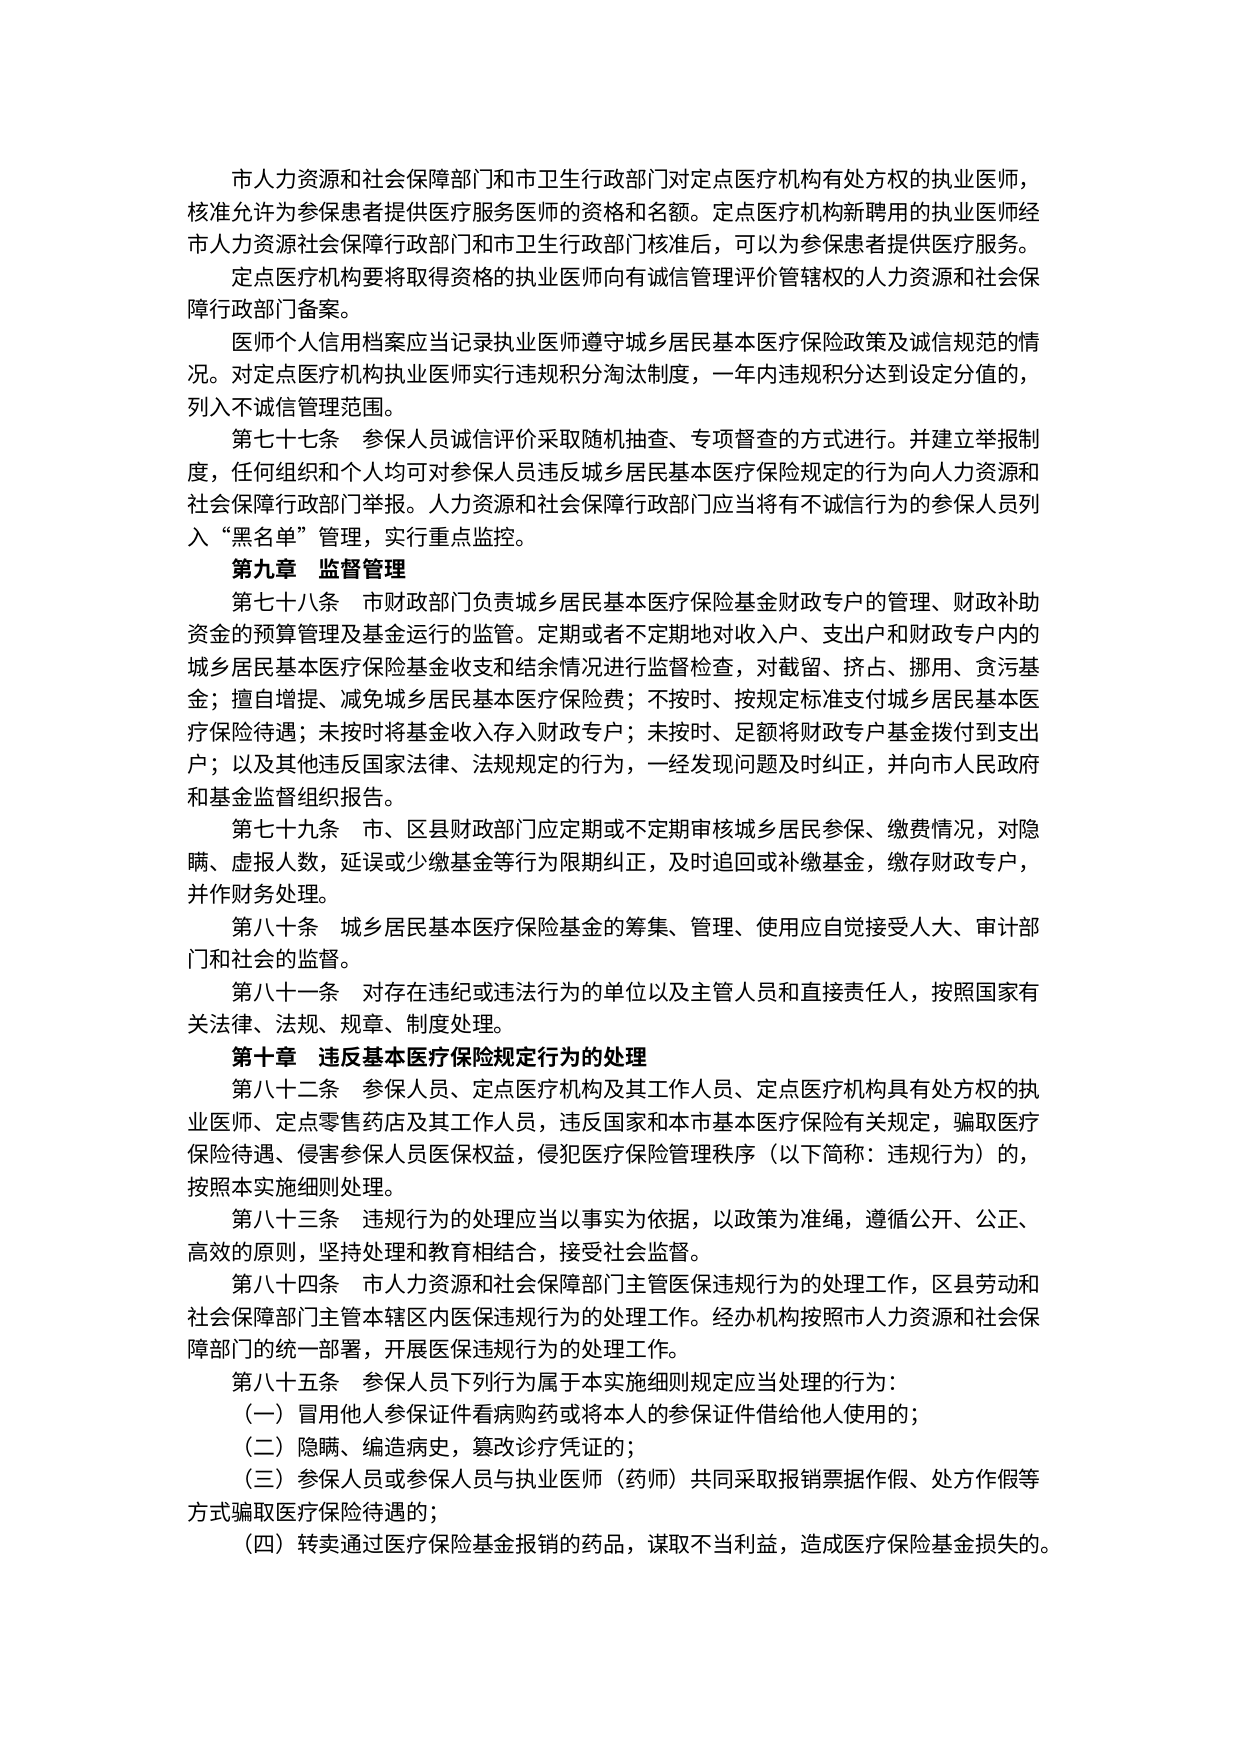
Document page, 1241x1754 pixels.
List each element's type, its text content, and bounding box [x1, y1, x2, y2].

text （二）隐瞒、编造病史，篡改诊疗凭证的； [187, 1429, 1053, 1462]
text （三）参保人员或参保人员与执业医师（药师）共同采取报销票据作假、处方作假等方式骗取医疗保险待遇的； [187, 1462, 1053, 1527]
text 第七十九条 市、区县财政部门应定期或不定期审核城乡居民参保、缴费情况，对隐瞒、虚报人数，延误或少缴基金等行为限期纠正，及时追回或补缴基金，缴存财政专户，并作财务处理。 [187, 812, 1053, 909]
text 第八十三条 违规行为的处理应当以事实为依据，以政策为准绳，遵循公开、公正、高效的原则，坚持处理和教育相结合，接受社会监督。 [187, 1202, 1053, 1267]
text 第七十七条 参保人员诚信评价采取随机抽查、专项督查的方式进行。并建立举报制度，任何组织和个人均可对参保人员违反城乡居民基本医疗保险规定的行为向人力资源和社会保障行政部门举报。人力资源和社会保障行政部门应当将有不诚信行为的参保人员列入“黑名单”管理，实行重点监控。 [187, 422, 1053, 552]
text 市人力资源和社会保障部门和市卫生行政部门对定点医疗机构有处方权的执业医师，核准允许为参保患者提供医疗服务医师的资格和名额。定点医疗机构新聘用的执业医师经市人力资源社会保障行政部门和市卫生行政部门核准后，可以为参保患者提供医疗服务。 [187, 162, 1053, 259]
text 第九章 监督管理 [187, 552, 1053, 584]
text 医师个人信用档案应当记录执业医师遵守城乡居民基本医疗保险政策及诚信规范的情况。对定点医疗机构执业医师实行违规积分淘汰制度，一年内违规积分达到设定分值的，列入不诚信管理范围。 [187, 324, 1053, 422]
text 第八十一条 对存在违纪或违法行为的单位以及主管人员和直接责任人，按照国家有关法律、法规、规章、制度处理。 [187, 974, 1053, 1039]
text 第十章 违反基本医疗保险规定行为的处理 [187, 1039, 1053, 1072]
text 第八十五条 参保人员下列行为属于本实施细则规定应当处理的行为： [187, 1364, 1053, 1397]
text 第七十八条 市财政部门负责城乡居民基本医疗保险基金财政专户的管理、财政补助资金的预算管理及基金运行的监管。定期或者不定期地对收入户、支出户和财政专户内的城乡居民基本医疗保险基金收支和结余情况进行监督检查，对截留、挤占、挪用、贪污基金；擅自增提、减免城乡居民基本医疗保险费；不按时、按规定标准支付城乡居民基本医疗保险待遇；未按时将基金收入存入财政专户；未按时、足额将财政专户基金拨付到支出户；以及其他违反国家法律、法规规定的行为，一经发现问题及时纠正，并向市人民政府和基金监督组织报告。 [187, 584, 1053, 812]
text 第八十四条 市人力资源和社会保障部门主管医保违规行为的处理工作，区县劳动和社会保障部门主管本辖区内医保违规行为的处理工作。经办机构按照市人力资源和社会保障部门的统一部署，开展医保违规行为的处理工作。 [187, 1267, 1053, 1364]
text 第八十二条 参保人员、定点医疗机构及其工作人员、定点医疗机构具有处方权的执业医师、定点零售药店及其工作人员，违反国家和本市基本医疗保险有关规定，骗取医疗保险待遇、侵害参保人员医保权益，侵犯医疗保险管理秩序（以下简称：违规行为）的，按照本实施细则处理。 [187, 1072, 1053, 1202]
text 定点医疗机构要将取得资格的执业医师向有诚信管理评价管辖权的人力资源和社会保障行政部门备案。 [187, 259, 1053, 324]
text 第八十条 城乡居民基本医疗保险基金的筹集、管理、使用应自觉接受人大、审计部门和社会的监督。 [187, 909, 1053, 974]
text （一）冒用他人参保证件看病购药或将本人的参保证件借给他人使用的； [187, 1397, 1053, 1429]
